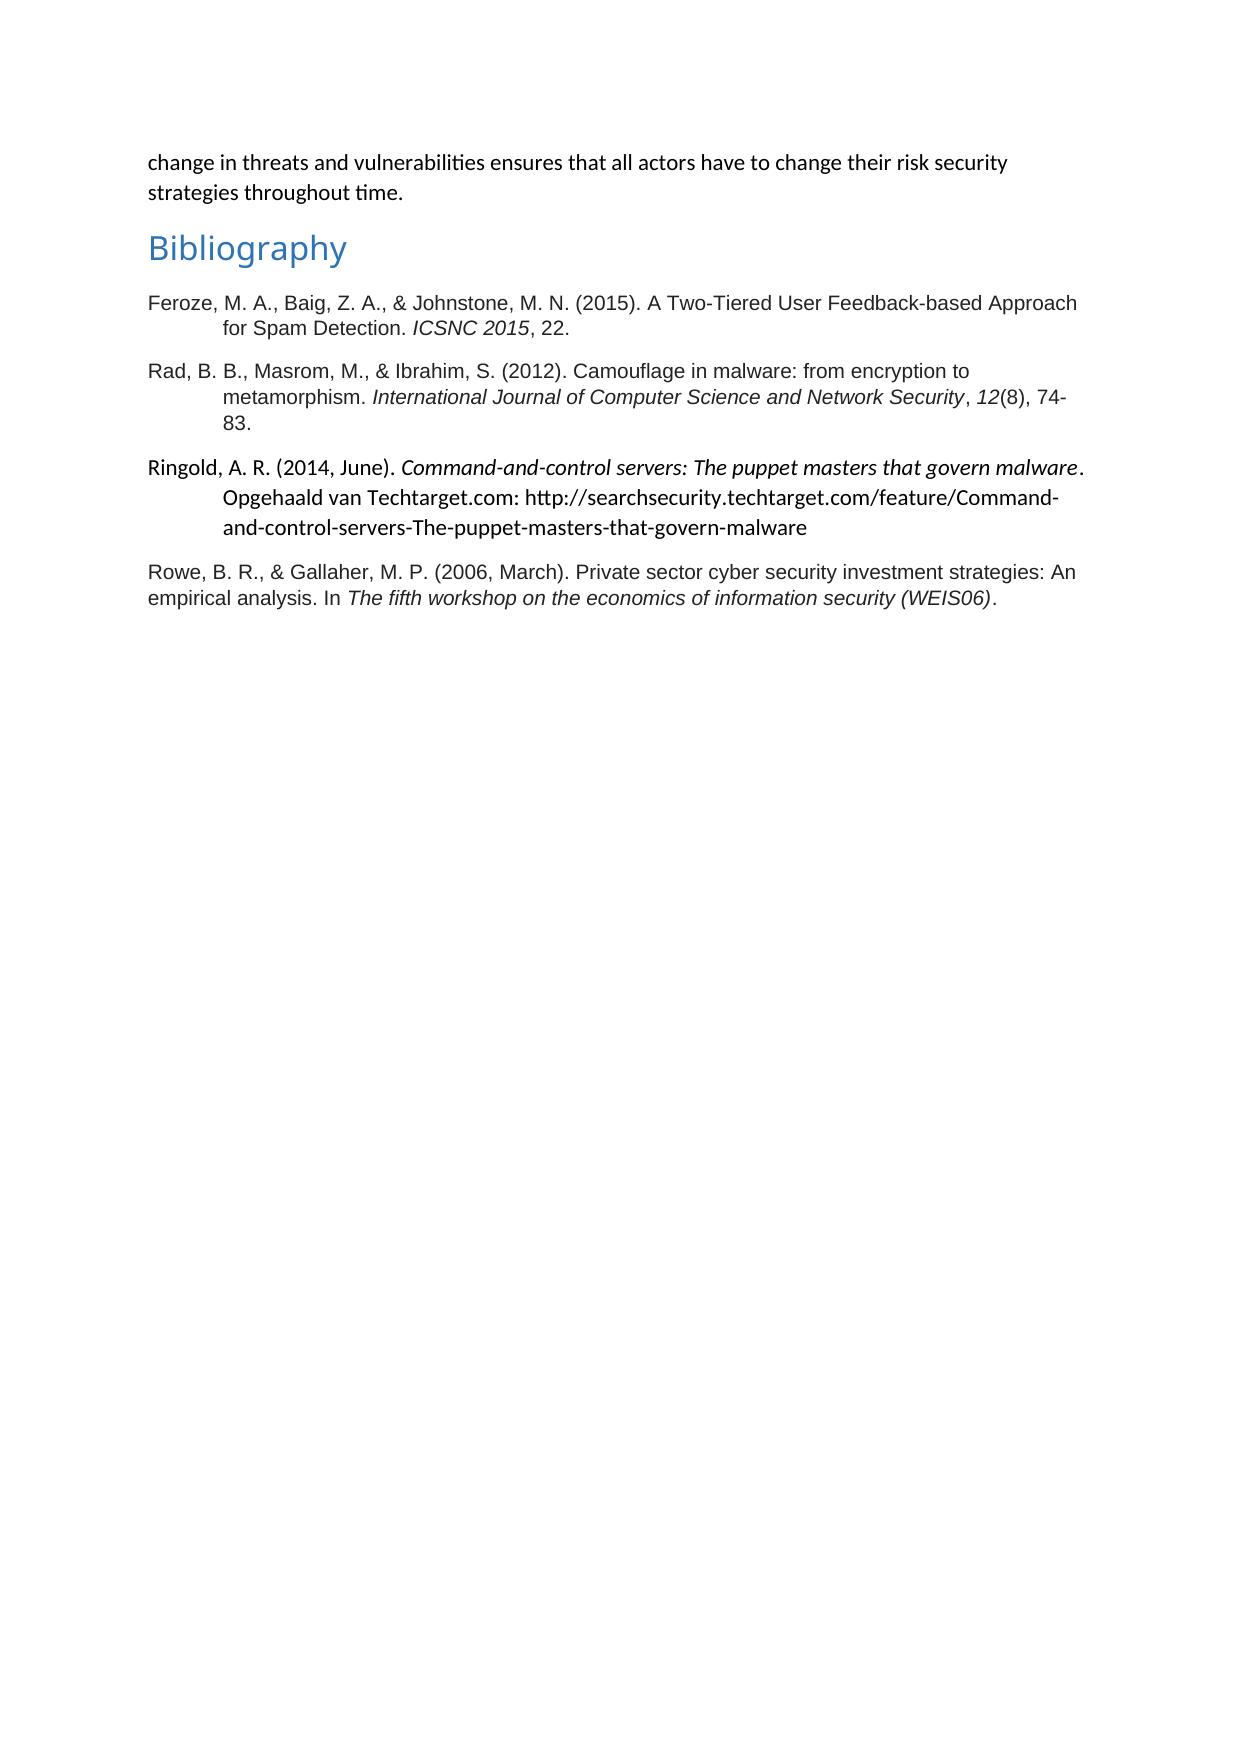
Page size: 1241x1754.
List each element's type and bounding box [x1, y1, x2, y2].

text [148, 148, 1093, 206]
